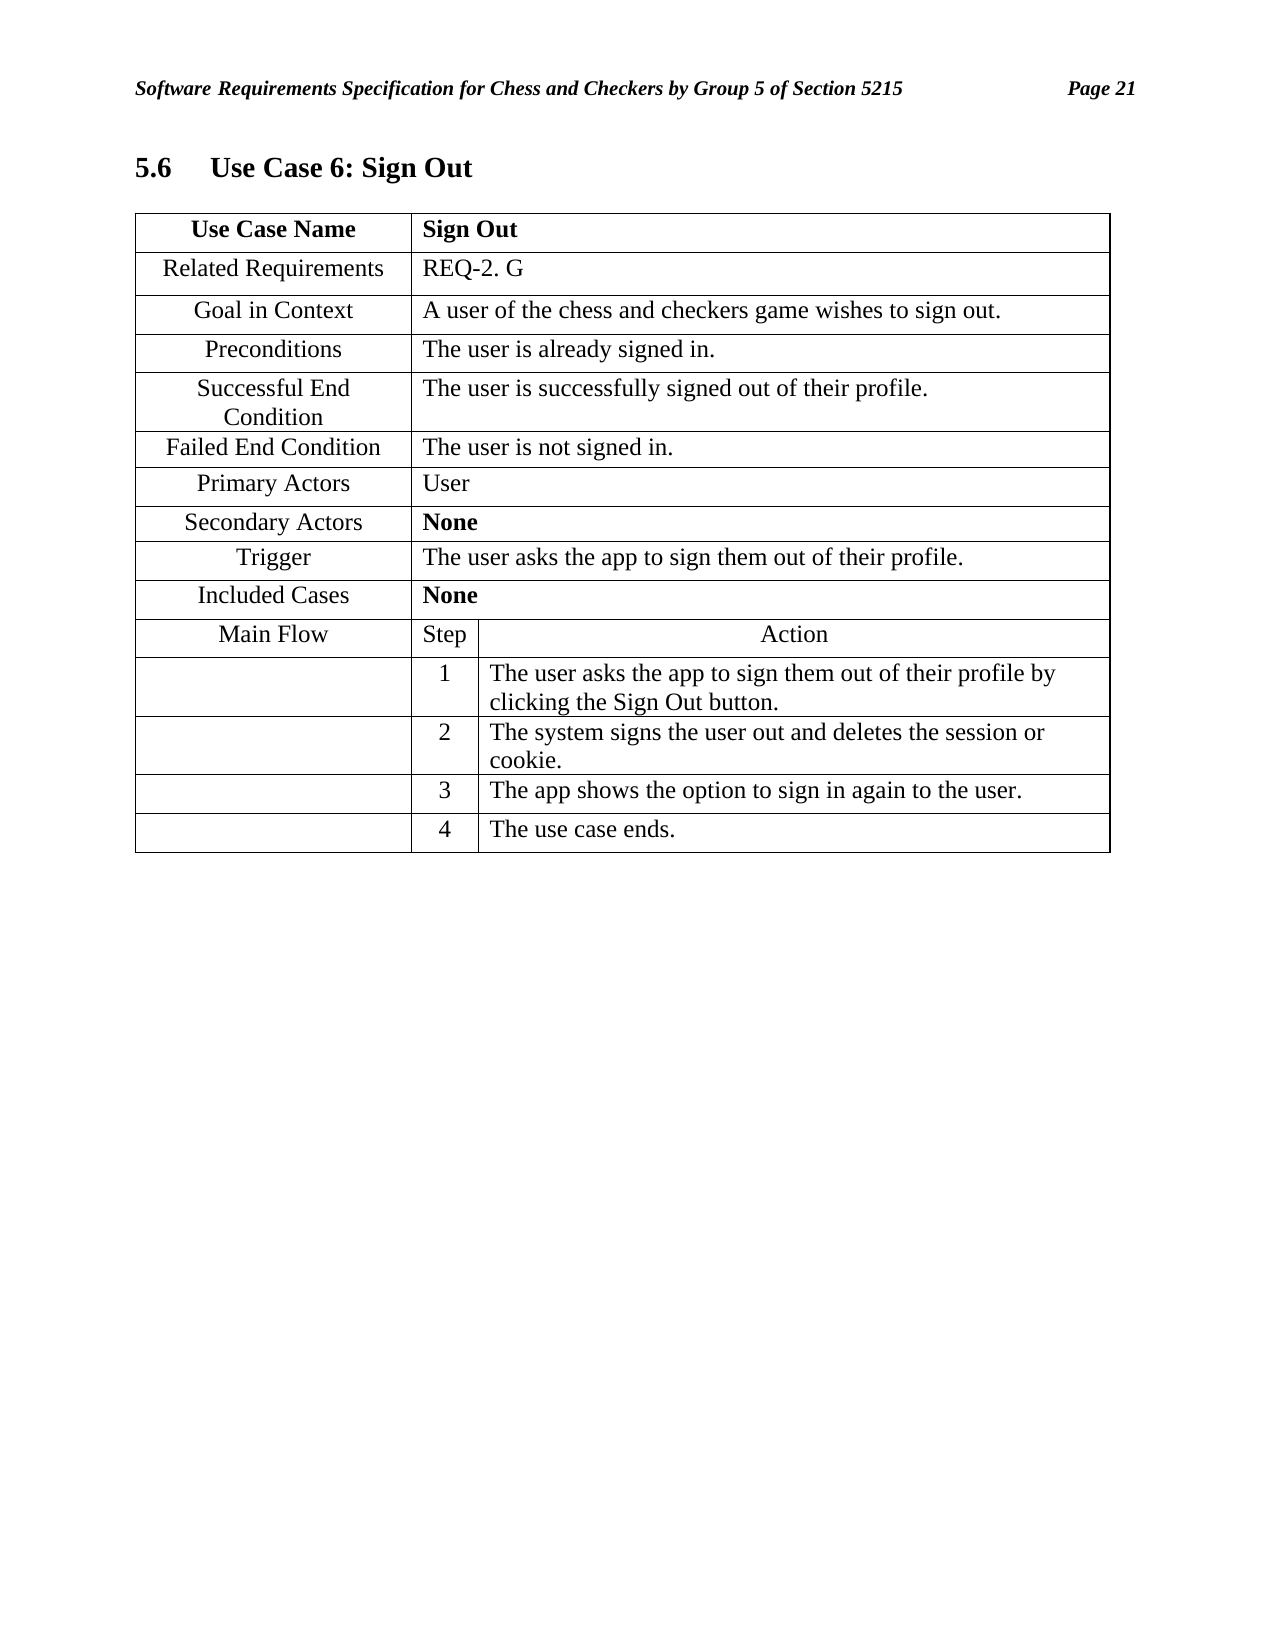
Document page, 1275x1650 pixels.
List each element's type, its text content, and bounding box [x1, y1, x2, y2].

table_cell The user asks the app to sign them out of their profile. [412, 542, 1109, 579]
table_cell Related Requirements [136, 253, 411, 294]
table_cell Step [412, 620, 478, 657]
table_cell The app shows the option to sign in again to the user. [479, 775, 1109, 813]
table_cell The user is successfully signed out of their profile. [412, 373, 1109, 431]
table_cell 2 [412, 717, 478, 774]
table_cell The user is already signed in. [412, 335, 1109, 372]
table_cell [136, 658, 411, 716]
table_cell [136, 775, 411, 813]
table_cell None [412, 581, 1109, 618]
table_cell Successful End Condition [136, 373, 411, 431]
table_cell Main Flow [136, 620, 411, 657]
table_cell The user is not signed in. [412, 432, 1109, 467]
table_cell 4 [412, 814, 478, 852]
table_cell The user asks the app to sign them out of their profile by clicking the Sign Out button. [479, 658, 1109, 716]
subtitle Use Case 6: Sign Out [135, 150, 1140, 183]
table_cell 1 [412, 658, 478, 716]
table_cell Preconditions [136, 335, 411, 372]
table_cell The system signs the user out and deletes the session or cookie. [479, 717, 1109, 774]
table_cell Trigger [136, 542, 411, 579]
table_header Sign Out [412, 214, 1109, 252]
table_cell Goal in Context [136, 296, 411, 333]
table_cell REQ-2. G [412, 253, 1109, 294]
table_cell Failed End Condition [136, 432, 411, 467]
table_cell Primary Actors [136, 468, 411, 506]
table_cell [136, 717, 411, 774]
table_cell User [412, 468, 1109, 506]
table_cell [136, 814, 411, 852]
table_header Use Case Name [136, 214, 411, 252]
table_cell Included Cases [136, 581, 411, 618]
table_cell Action [479, 620, 1109, 657]
table_cell The use case ends. [479, 814, 1109, 852]
table_cell None [412, 507, 1109, 541]
table_cell Secondary Actors [136, 507, 411, 541]
table_cell A user of the chess and checkers game wishes to sign out. [412, 296, 1109, 333]
table_cell 3 [412, 775, 478, 813]
